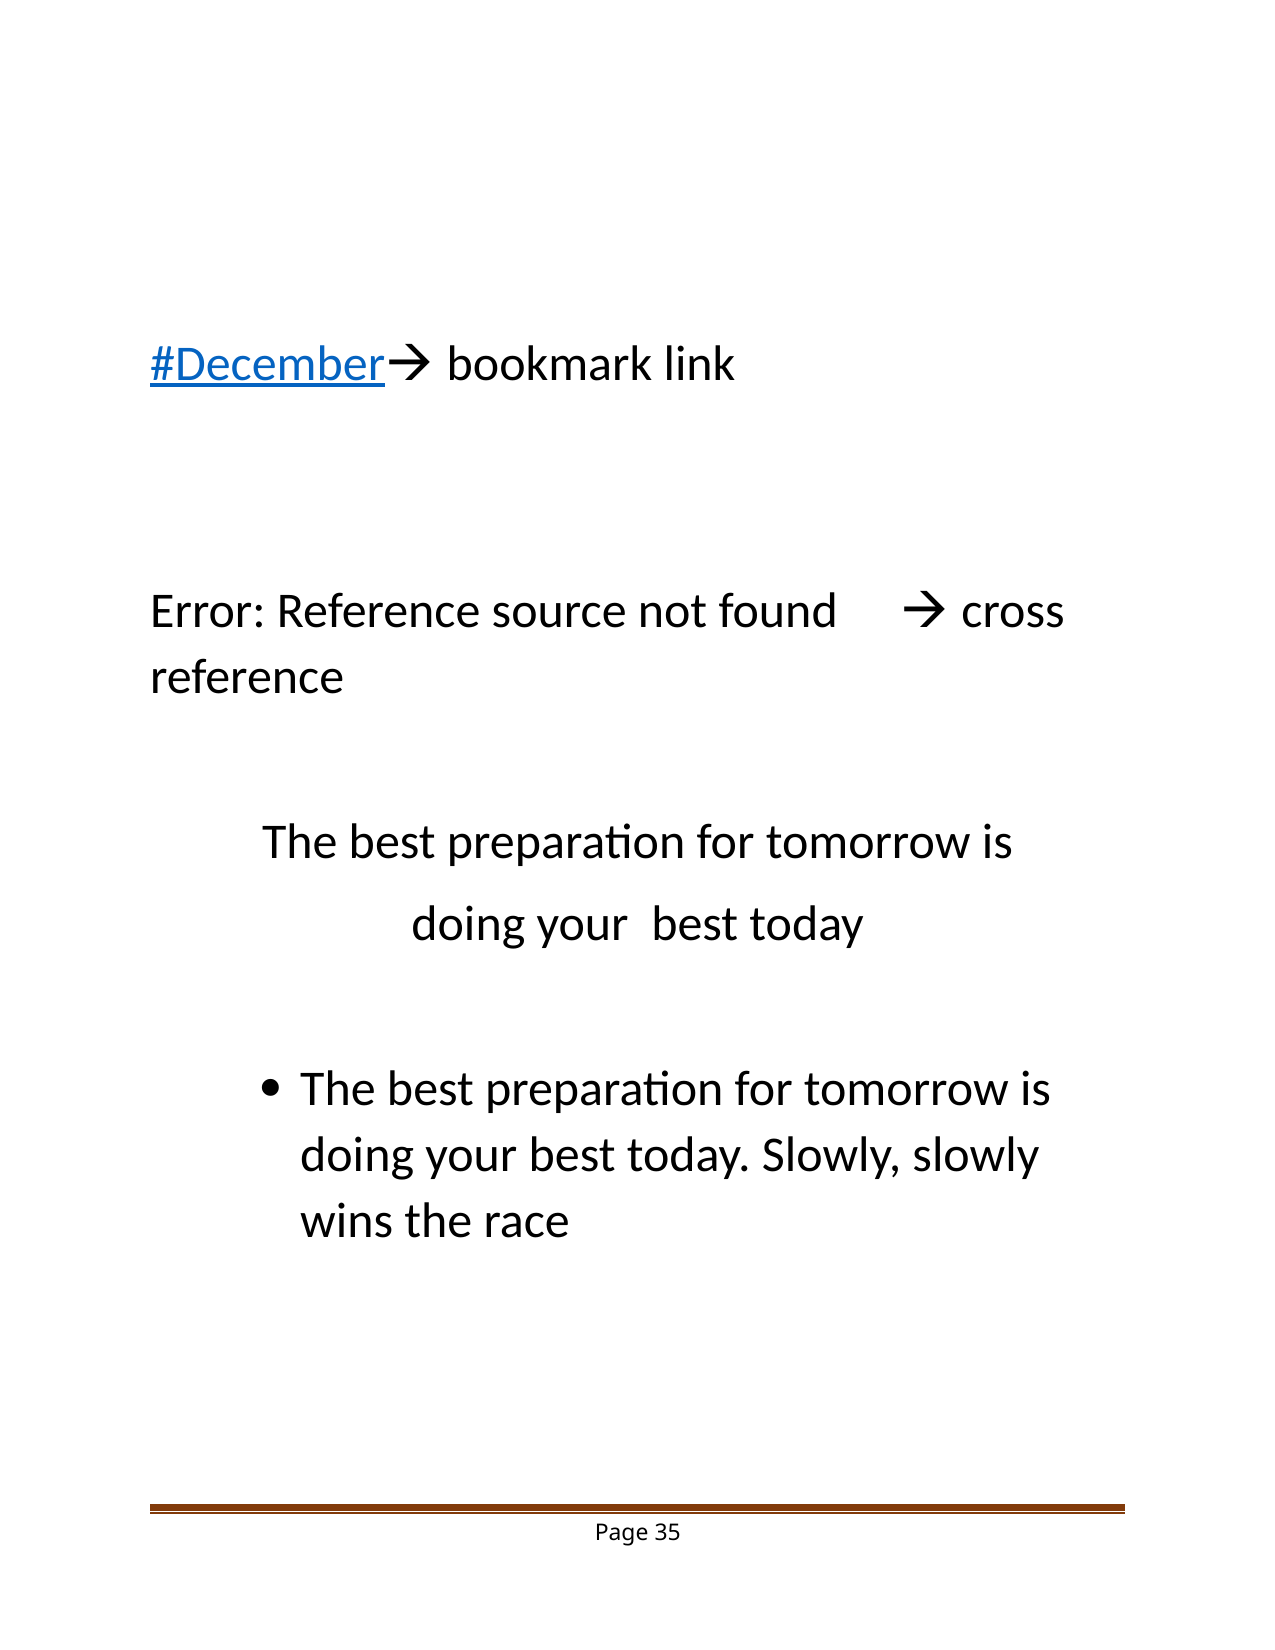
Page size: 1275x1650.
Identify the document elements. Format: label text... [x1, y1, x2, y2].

text The best preparation for tomorrow is [150, 810, 1125, 871]
list The best preparation for tomorrow is doing your best today. Slowly, slowly wins the race [262, 1057, 1125, 1250]
text doing your best today [150, 892, 1125, 953]
text #December bookmark link [150, 331, 1125, 392]
